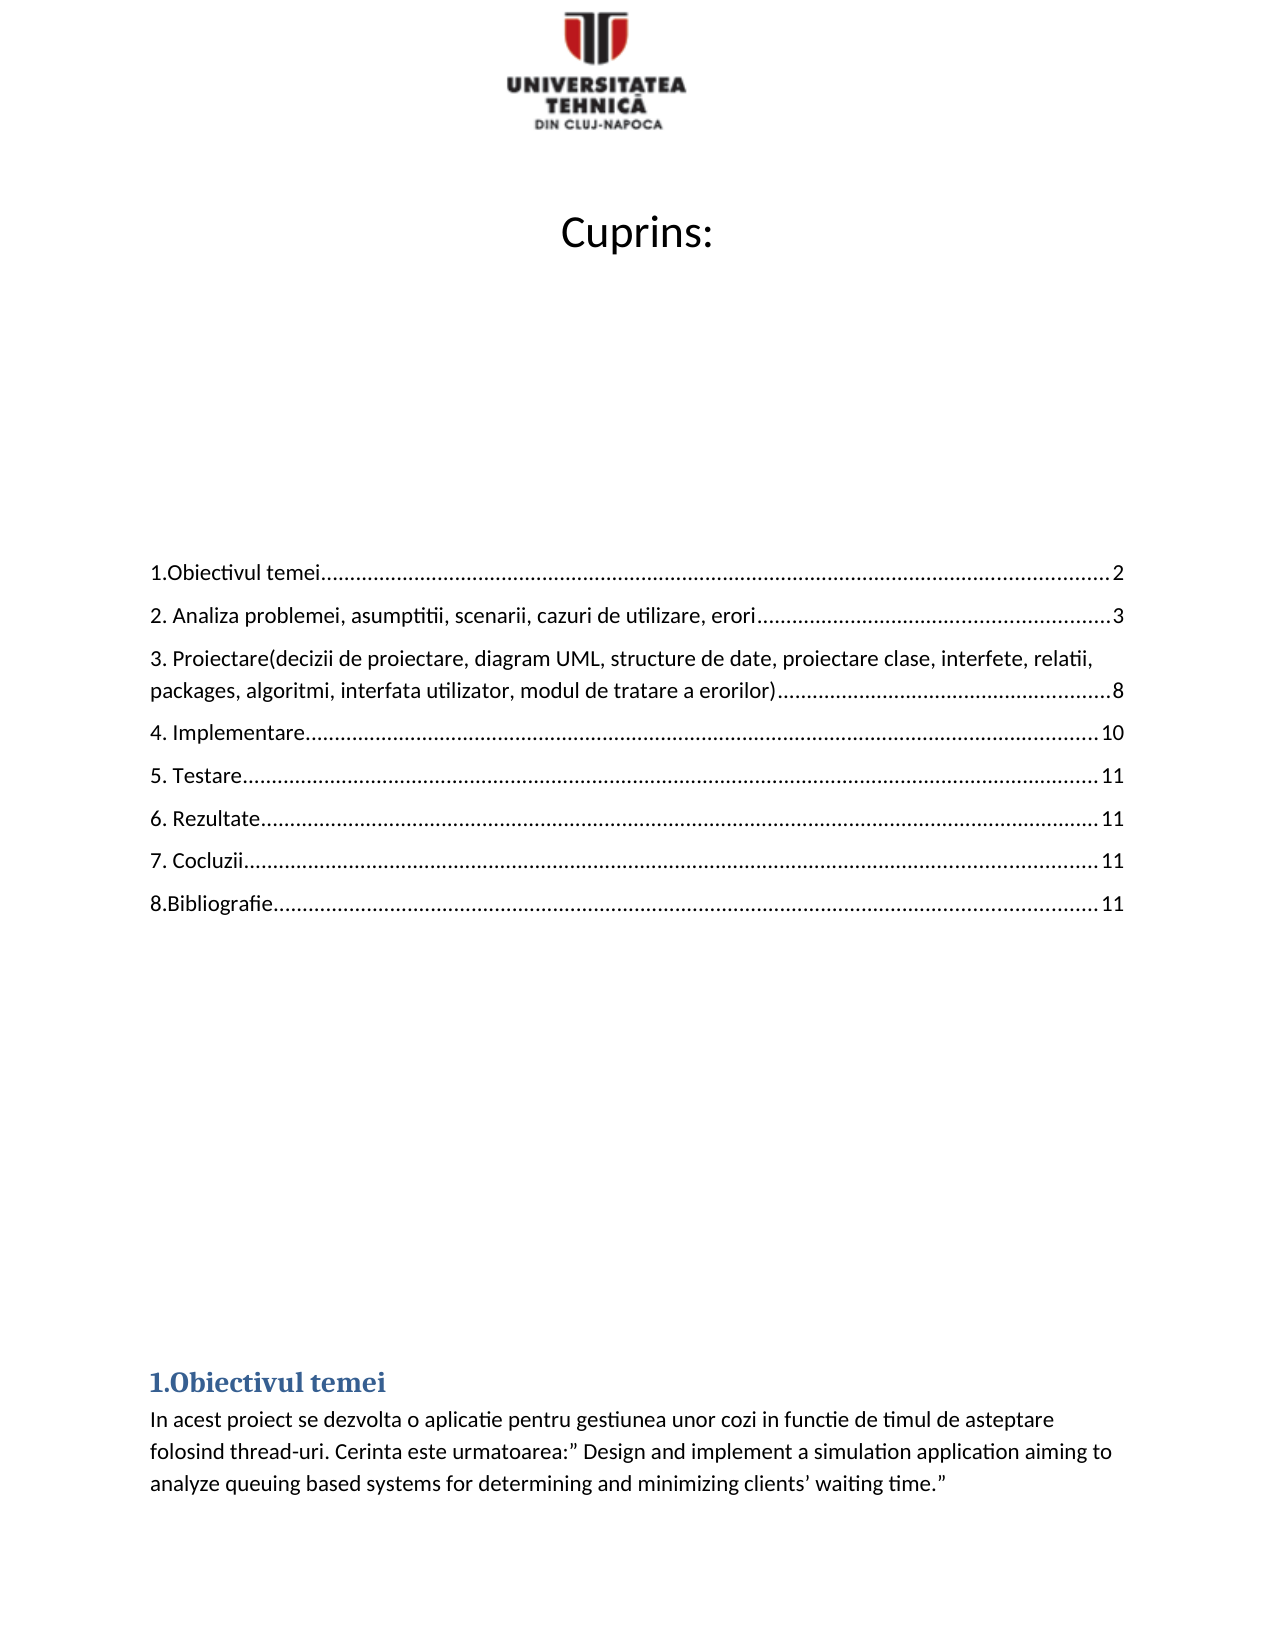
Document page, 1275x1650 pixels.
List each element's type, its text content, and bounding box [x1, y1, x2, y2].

text 7. Cocluzii 11 [150, 846, 1125, 874]
text 4. Implementare 10 [150, 718, 1125, 747]
text 8.Bibliografie 11 [150, 889, 1125, 917]
text 2. Analiza problemei, asumptitii, scenarii, cazuri de utilizare, erori 3 [150, 601, 1125, 629]
text 5. Testare 11 [150, 761, 1125, 789]
text 3. Proiectare(decizii de proiectare, diagram UML, structure de date, proiectare clase, interfete, relatii, packages, algoritmi, interfata utilizator, modul de tratare a erorilor) 8 [150, 644, 1125, 704]
text Cuprins: [150, 203, 1125, 259]
picture [481, 3, 713, 141]
subtitle 1.Obiectivul temei [150, 1366, 1125, 1400]
text In acest proiect se dezvolta o aplicatie pentru gestiunea unor cozi in functie de timul de asteptare folosind thread-uri. Cerinta este urmatoarea:” Design and implement a simulation application aiming to analyze queuing based systems for determining and minimizing clients’ waiting time.” [150, 1405, 1125, 1497]
text 6. Rezultate 11 [150, 804, 1125, 832]
text 1.Obiectivul temei 2 [150, 558, 1125, 587]
